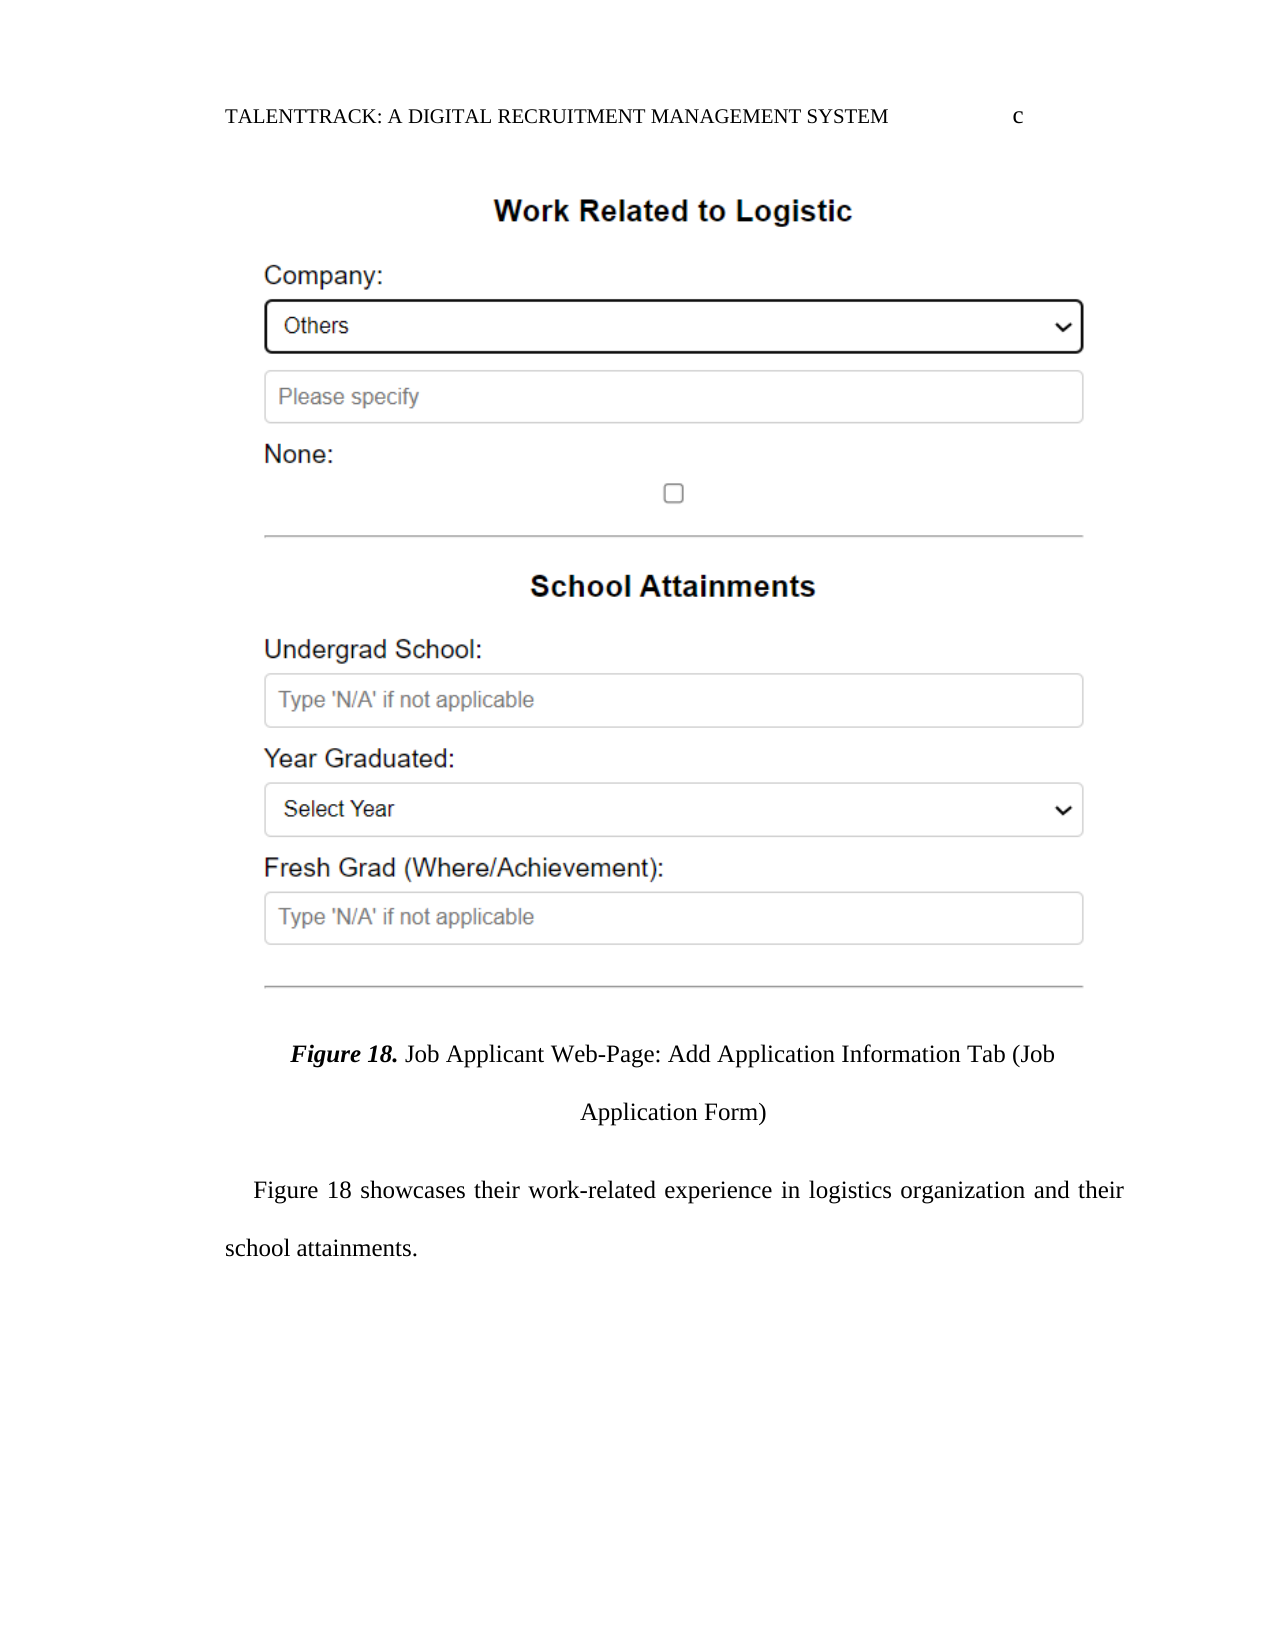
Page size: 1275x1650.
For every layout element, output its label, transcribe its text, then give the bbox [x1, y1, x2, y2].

picture [225, 186, 1125, 1001]
text Figure 18. Job Applicant Web-Page: Add Application Information Tab (Job Application Form) [225, 1039, 1120, 1126]
text Figure 18 showcases their work-related experience in logistics organization and their school attainments. [225, 1175, 1125, 1262]
